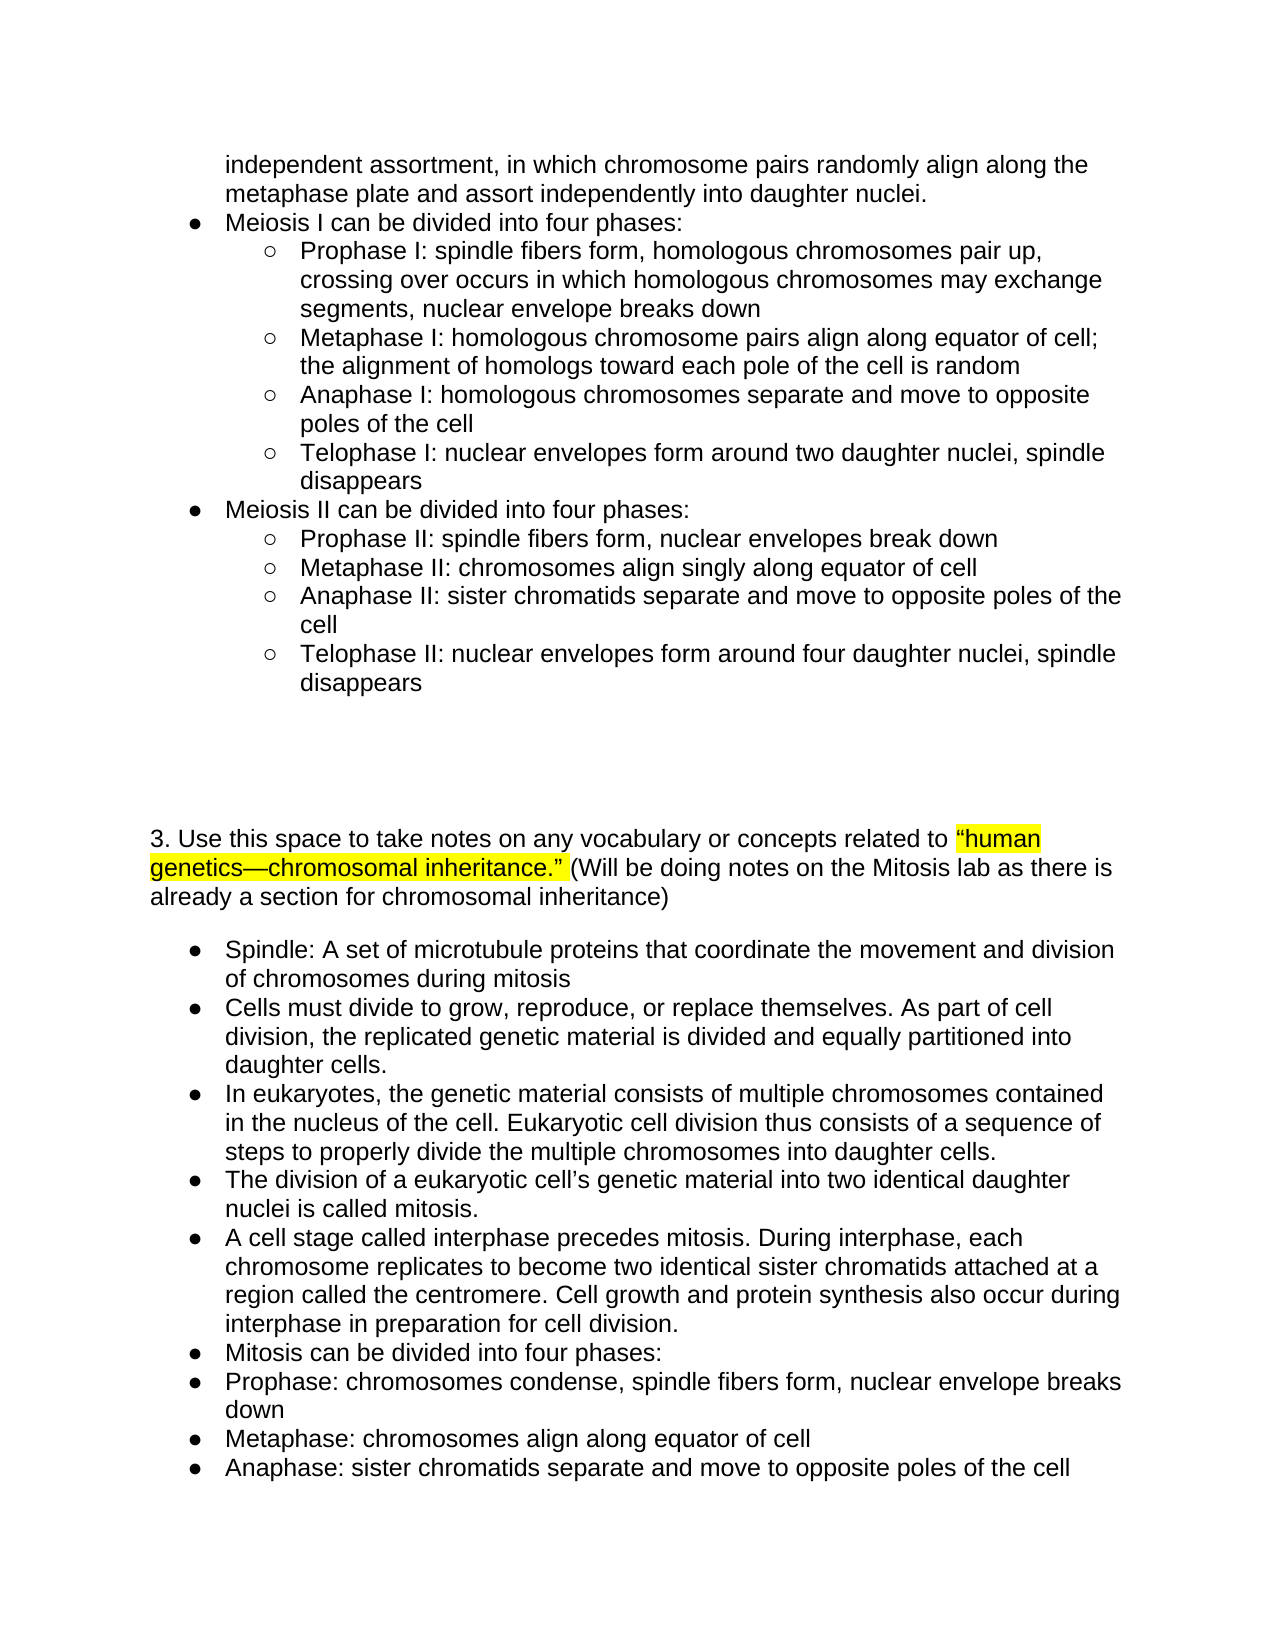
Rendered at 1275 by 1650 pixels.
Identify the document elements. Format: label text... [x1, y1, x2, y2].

list Prophase: chromosomes condense, spindle fibers form, nuclear envelope breaks down [187, 1366, 1125, 1424]
list Anaphase I: homologous chromosomes separate and move to opposite poles of the cell [262, 380, 1125, 437]
list Metaphase: chromosomes align along equator of cell [187, 1424, 1125, 1453]
list Metaphase I: homologous chromosome pairs align along equator of cell; the alignment of homologs toward each pole of the cell is random [262, 322, 1125, 380]
list Spindle: A set of microtubule proteins that coordinate the movement and division of chromosomes during mitosis [187, 935, 1125, 993]
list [187, 150, 1125, 207]
text 3. Use this space to take notes on any vocabulary or concepts related to “human genetics—chromosomal inheritance.” (Will be doing notes on the Mitosis lab as there is already a section for chromosomal inheritance) [150, 824, 1125, 910]
list Telophase II: nuclear envelopes form around four daughter nuclei, spindle disappears [262, 639, 1125, 696]
list Meiosis II can be divided into four phases: [187, 495, 1125, 524]
list Anaphase: sister chromatids separate and move to opposite poles of the cell [187, 1453, 1125, 1481]
list In eukaryotes, the genetic material consists of multiple chromosomes contained in the nucleus of the cell. Eukaryotic cell division thus consists of a sequence of steps to properly divide the multiple chromosomes into daughter cells. [187, 1079, 1125, 1165]
list Prophase II: spindle fibers form, nuclear envelopes break down [262, 524, 1125, 552]
list Prophase I: spindle fibers form, homologous chromosomes pair up, crossing over occurs in which homologous chromosomes may exchange segments, nuclear envelope breaks down [262, 236, 1125, 322]
list Metaphase II: chromosomes align singly along equator of cell [262, 552, 1125, 581]
list Mitosis can be divided into four phases: [187, 1338, 1125, 1366]
list Cells must divide to grow, reproduce, or replace themselves. As part of cell division, the replicated genetic material is divided and equally partitioned into daughter cells. [187, 993, 1125, 1079]
list Anaphase II: sister chromatids separate and move to opposite poles of the cell [262, 581, 1125, 639]
list Meiosis I can be divided into four phases: [187, 207, 1125, 236]
list Telophase I: nuclear envelopes form around two daughter nuclei, spindle disappears [262, 437, 1125, 495]
list A cell stage called interphase precedes mitosis. During interphase, each chromosome replicates to become two identical sister chromatids attached at a region called the centromere. Cell growth and protein synthesis also occur during interphase in preparation for cell division. [187, 1223, 1125, 1338]
list The division of a eukaryotic cell’s genetic material into two identical daughter nuclei is called mitosis. [187, 1165, 1125, 1223]
